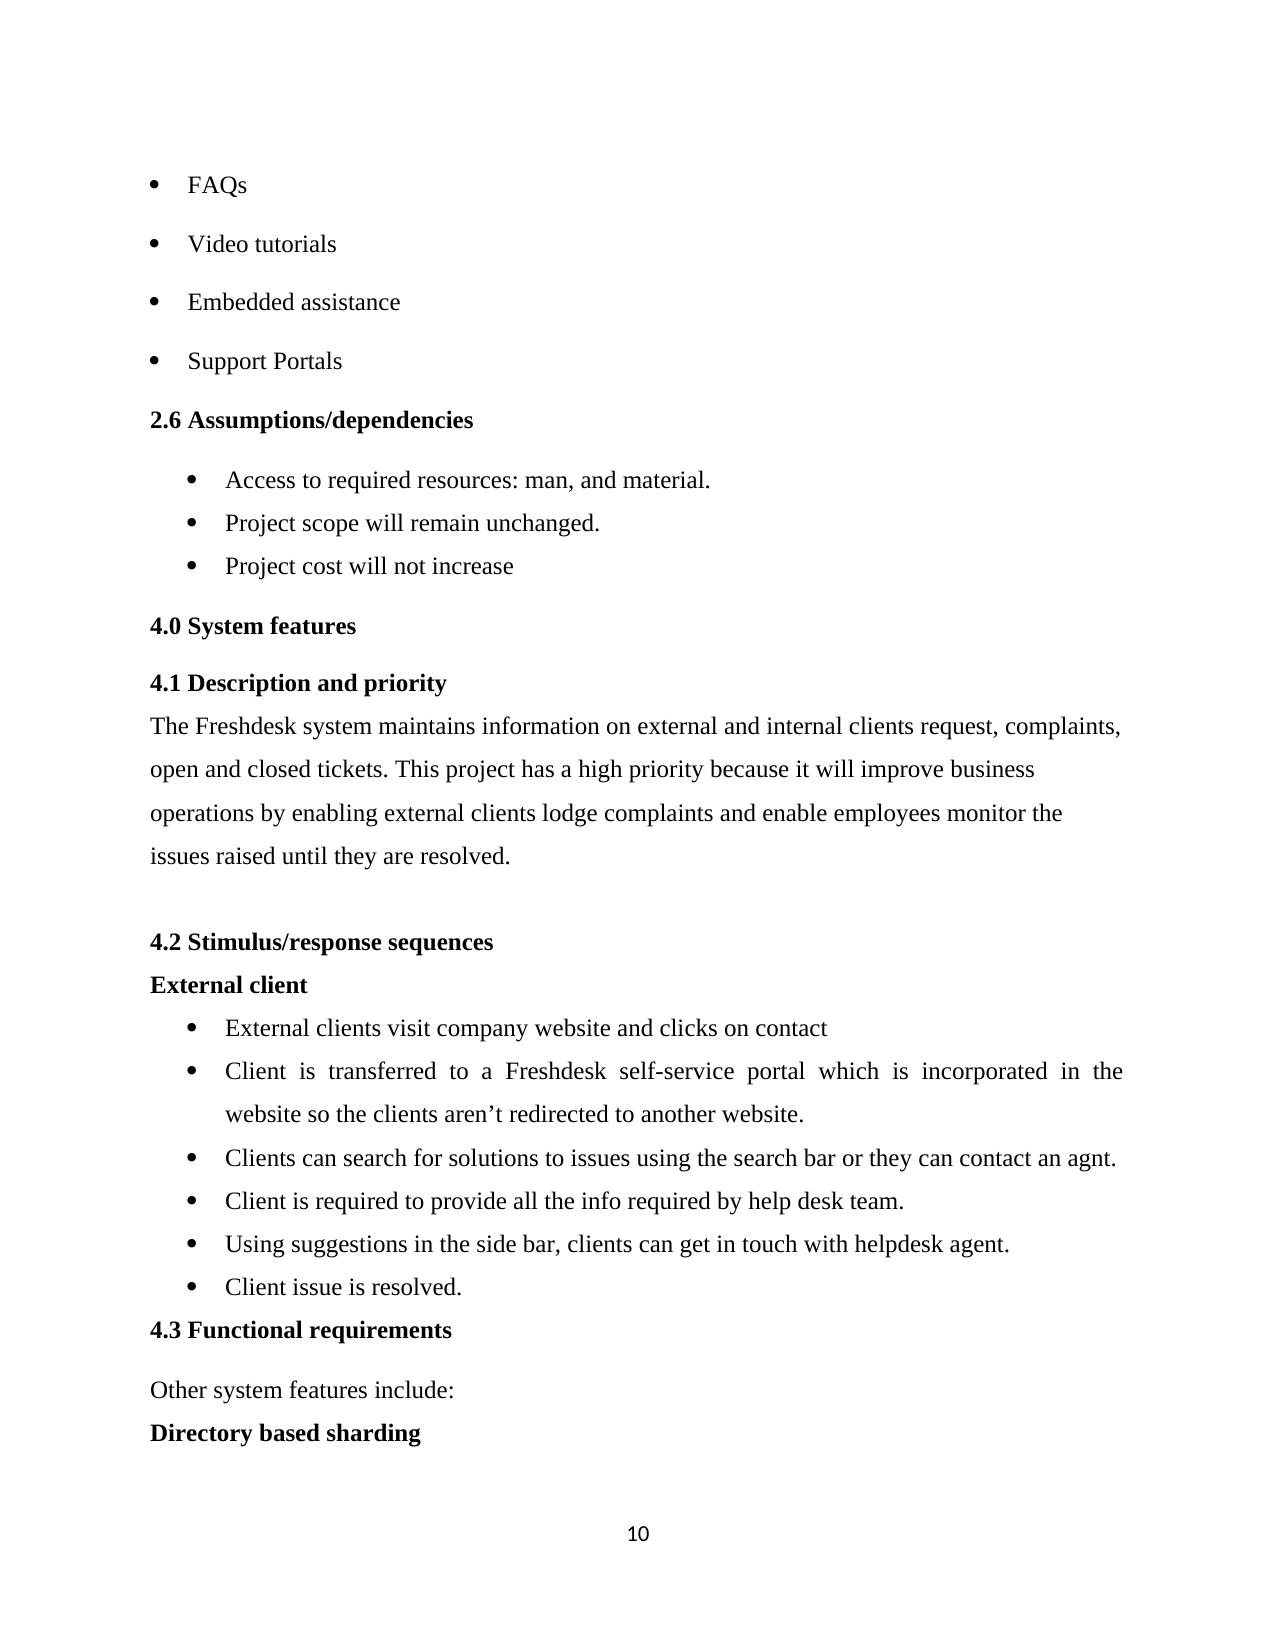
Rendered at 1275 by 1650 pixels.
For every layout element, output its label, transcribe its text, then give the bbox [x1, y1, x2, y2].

text 4.0 System features [150, 611, 1125, 639]
list Access to required resources: man, and material. [187, 465, 1125, 493]
list Project scope will remain unchanged. [187, 508, 1125, 537]
list Client issue is resolved. [187, 1272, 1125, 1301]
list Client is required to provide all the info required by help desk team. [187, 1186, 1125, 1214]
list Video tutorials [150, 229, 1125, 257]
text 4.2 Stimulus/response sequences [150, 927, 1125, 956]
text The Freshdesk system maintains information on external and internal clients request, complaints, open and closed tickets. This project has a high priority because it will improve business operations by enabling external clients lodge complaints and enable employees monitor the issues raised until they are resolved. [150, 711, 1125, 869]
list Embedded assistance [150, 287, 1125, 316]
list Client is transferred to a Freshdesk self-service portal which is incorporated in the website so the clients aren’t redirected to another website. [187, 1056, 1125, 1128]
list Using suggestions in the side bar, clients can get in touch with helpdesk agent. [187, 1229, 1125, 1258]
text External client [150, 970, 1125, 999]
text 2.6 Assumptions/dependencies [150, 405, 1125, 434]
text Directory based sharding [150, 1418, 1125, 1447]
list FAQs [150, 170, 1125, 199]
text Other system features include: [150, 1375, 1125, 1404]
list External clients visit company website and clicks on contact [187, 1013, 1125, 1042]
list Support Portals [150, 346, 1125, 375]
list Project cost will not increase [187, 551, 1125, 580]
text 4.3 Functional requirements [150, 1315, 1125, 1344]
list Clients can search for solutions to issues using the search bar or they can contact an agnt. [187, 1143, 1125, 1171]
text 4.1 Description and priority [150, 668, 1125, 697]
